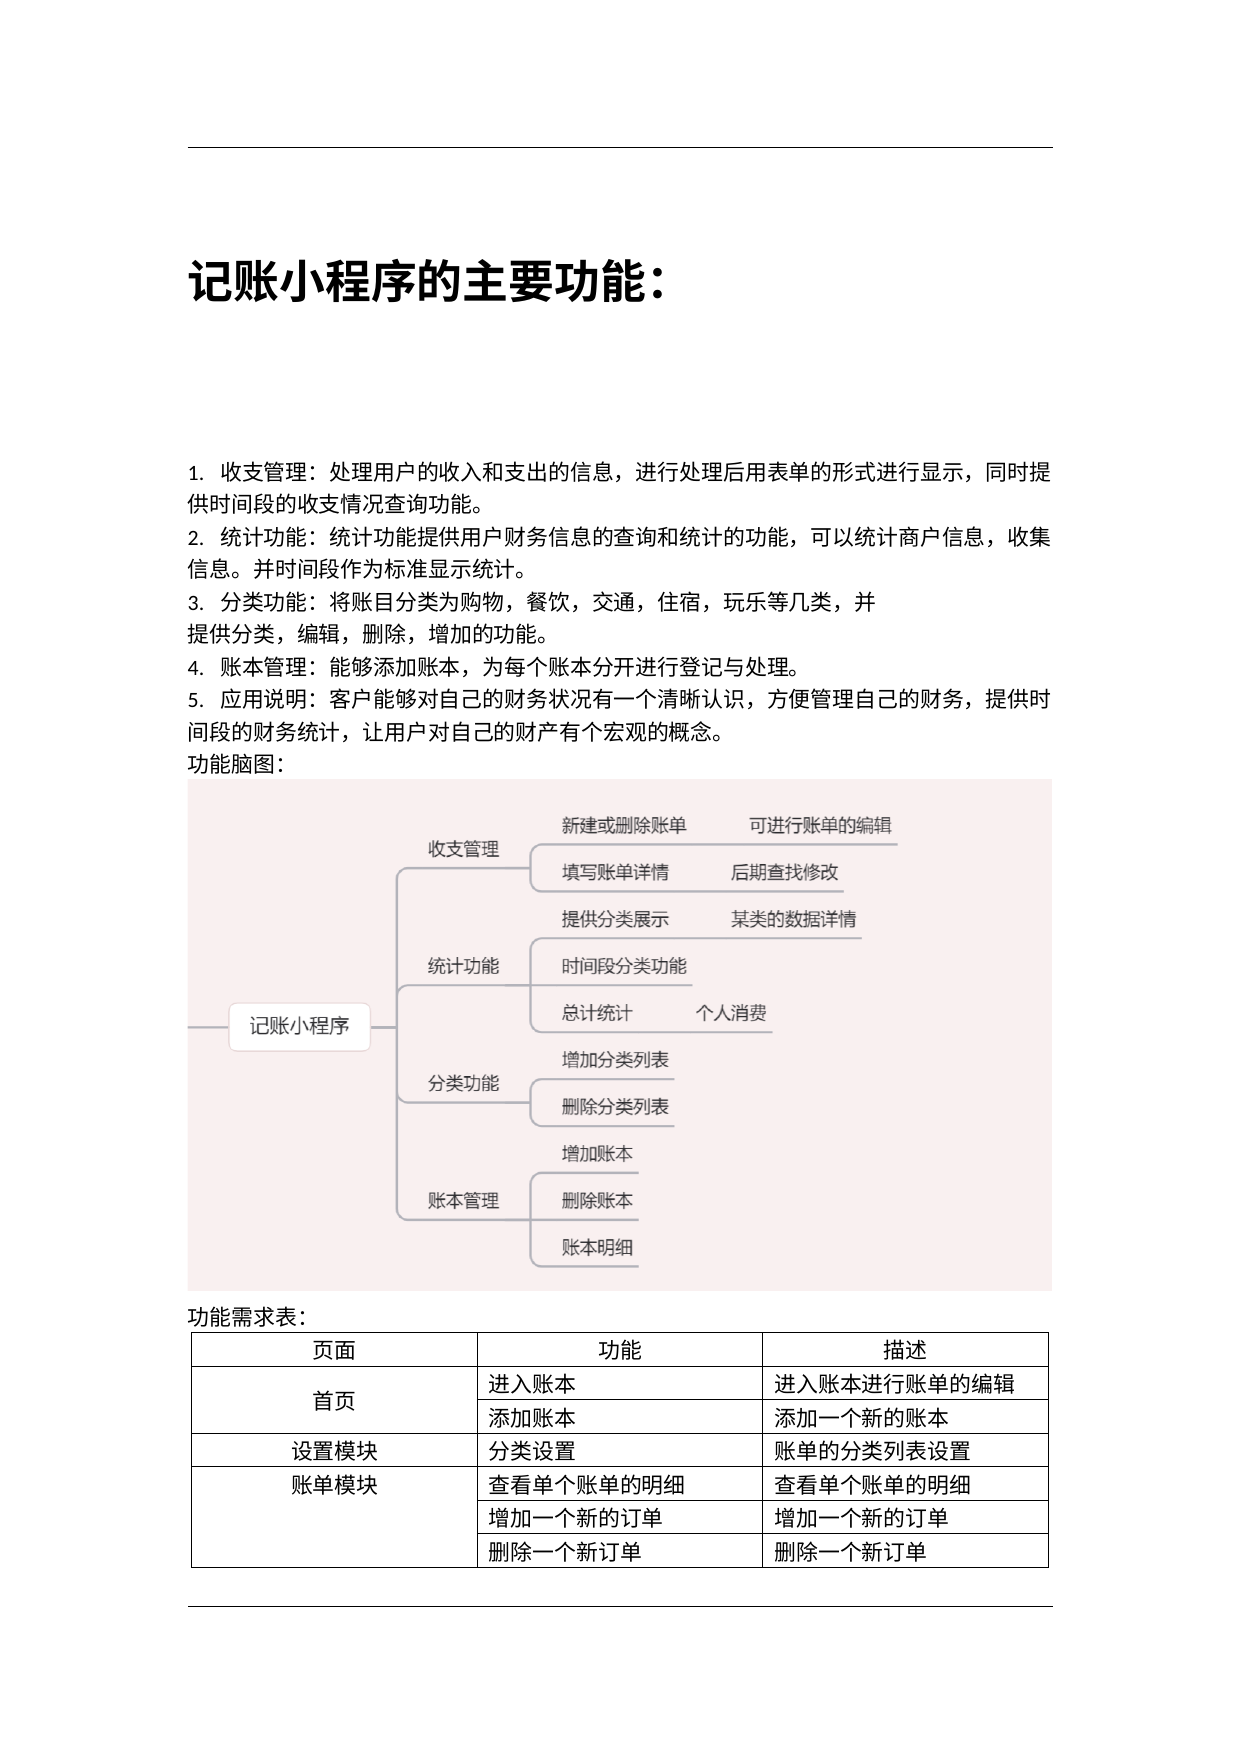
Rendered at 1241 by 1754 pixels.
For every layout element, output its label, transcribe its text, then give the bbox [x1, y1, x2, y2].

list 统计功能：统计功能提供用户财务信息的查询和统计的功能，可以统计商户信息，收集信息。并时间段作为标准显示统计。 [187, 519, 1053, 584]
list 收支管理：处理用户的收入和支出的信息，进行处理后用表单的形式进行显示，同时提供时间段的收支情况查询功能。 [187, 454, 1053, 519]
table_cell 设置模块 [192, 1434, 477, 1466]
list 账本管理：能够添加账本，为每个账本分开进行登记与处理。 [187, 649, 1053, 682]
table_cell 查看单个账单的明细 [478, 1467, 762, 1500]
table_cell 首页 [192, 1367, 477, 1433]
table_cell 进入账本 [478, 1367, 762, 1399]
table_header 功能 [478, 1333, 762, 1366]
list 功能需求表： [187, 1299, 1053, 1332]
table_cell 添加账本 [478, 1400, 762, 1433]
table_cell 删除一个新订单 [763, 1534, 1048, 1567]
list 应用说明：客户能够对自己的财务状况有一个清晰认识，方便管理自己的财务，提供时间段的财务统计，让用户对自己的财产有个宏观的概念。 [187, 682, 1053, 747]
table_cell 增加一个新的订单 [478, 1501, 762, 1533]
table_cell 查看单个账单的明细 [763, 1467, 1048, 1500]
table_cell 删除一个新订单 [478, 1534, 762, 1567]
table_header 页面 [192, 1333, 477, 1366]
text 提供分类，编辑，删除，增加的功能。 [187, 617, 1053, 649]
list 分类功能：将账目分类为购物，餐饮，交通，住宿，玩乐等几类，并 [187, 584, 1053, 617]
table_cell 账单的分类列表设置 [763, 1434, 1048, 1466]
table_cell 账单模块 [192, 1467, 477, 1567]
table_cell 分类设置 [478, 1434, 762, 1466]
list 功能脑图： [187, 747, 1053, 779]
table_cell 添加一个新的账本 [763, 1400, 1048, 1433]
picture [187, 779, 1052, 1291]
table_cell 进入账本进行账单的编辑 [763, 1367, 1048, 1399]
table_cell 增加一个新的订单 [763, 1501, 1048, 1533]
subtitle 记账小程序的主要功能： [187, 230, 1053, 327]
table_header 描述 [763, 1333, 1048, 1366]
